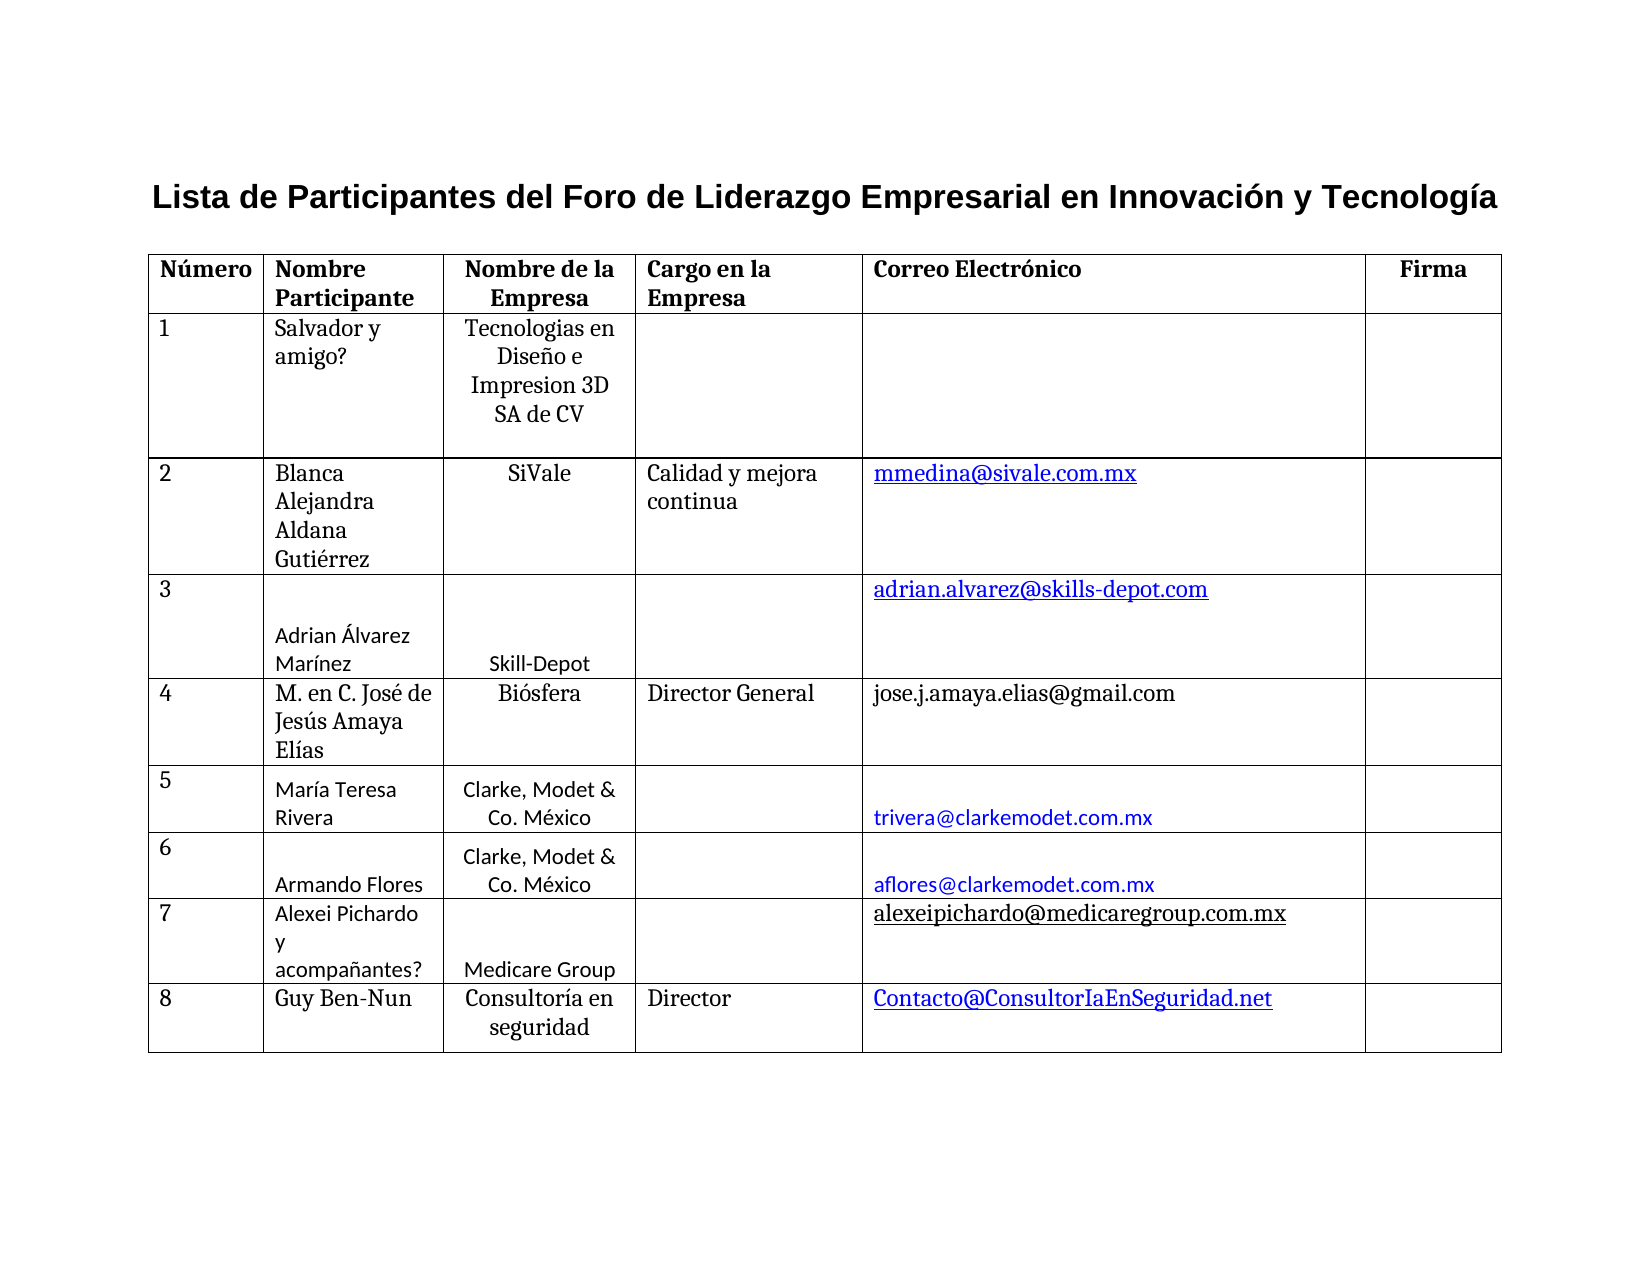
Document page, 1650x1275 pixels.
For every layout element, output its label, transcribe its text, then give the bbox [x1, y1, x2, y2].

table_cell 6 [149, 833, 263, 898]
table_cell trivera@clarkemodet.com.mx [863, 766, 1365, 832]
table_cell [863, 314, 1365, 457]
table_cell Medicare Group [444, 899, 635, 983]
table_cell [1366, 314, 1501, 457]
table_cell [1366, 575, 1501, 678]
table_cell María Teresa Rivera [264, 766, 443, 832]
table_cell [1366, 679, 1501, 765]
text Lista de Participantes del Foro de Liderazgo Empresarial en Innovación y Tecnología [148, 177, 1502, 216]
table_cell 3 [149, 575, 263, 678]
table_cell Blanca Alejandra Aldana Gutiérrez [264, 459, 443, 573]
table_cell [1366, 833, 1501, 898]
table_cell SiVale [444, 459, 635, 573]
table_header Nombre Participante [264, 255, 443, 313]
table_cell Consultoría en seguridad [444, 984, 635, 1052]
table_cell Alexei Pichardo y acompañantes? [264, 899, 443, 983]
table_cell Armando Flores [264, 833, 443, 898]
table_cell mmedina@sivale.com.mx [863, 459, 1365, 573]
table_cell [1366, 899, 1501, 983]
table_cell Skill-Depot [444, 575, 635, 678]
table_cell aflores@clarkemodet.com.mx [863, 833, 1365, 898]
table_cell Tecnologias en Diseño e Impresion 3D SA de CV [444, 314, 635, 457]
table_cell Director General [636, 679, 862, 765]
table_cell [636, 833, 862, 898]
table_cell [1366, 766, 1501, 832]
table_cell 5 [149, 766, 263, 832]
table_cell 8 [149, 984, 263, 1052]
table_cell Contacto@ConsultorIaEnSeguridad.net [863, 984, 1365, 1052]
table_cell 1 [149, 314, 263, 457]
table_cell Director [636, 984, 862, 1052]
table_cell alexeipichardo@medicaregroup.com.mx [863, 899, 1365, 983]
table_cell adrian.alvarez@skills-depot.com [863, 575, 1365, 678]
table_cell [636, 314, 862, 457]
table_cell [636, 575, 862, 678]
table_cell 2 [149, 459, 263, 573]
table_cell 4 [149, 679, 263, 765]
table_cell jose.j.amaya.elias@gmail.com [863, 679, 1365, 765]
table_cell Guy Ben-Nun [264, 984, 443, 1052]
table_cell M. en C. José de Jesús Amaya Elías [264, 679, 443, 765]
table_cell Clarke, Modet & Co. México [444, 833, 635, 898]
table_cell Adrian Álvarez Marínez [264, 575, 443, 678]
table_header Cargo en la Empresa [636, 255, 862, 313]
table_cell Clarke, Modet & Co. México [444, 766, 635, 832]
table_cell Biósfera [444, 679, 635, 765]
table_cell [636, 899, 862, 983]
table_cell Calidad y mejora continua [636, 459, 862, 573]
table_header Nombre de la Empresa [444, 255, 635, 313]
table_cell [636, 766, 862, 832]
table_header Correo Electrónico [863, 255, 1365, 313]
table_cell 7 [149, 899, 263, 983]
table_cell [1366, 459, 1501, 573]
table_header Firma [1366, 255, 1501, 313]
table_cell Salvador y amigo? [264, 314, 443, 457]
table_header Número [149, 255, 263, 313]
table_cell [1366, 984, 1501, 1052]
